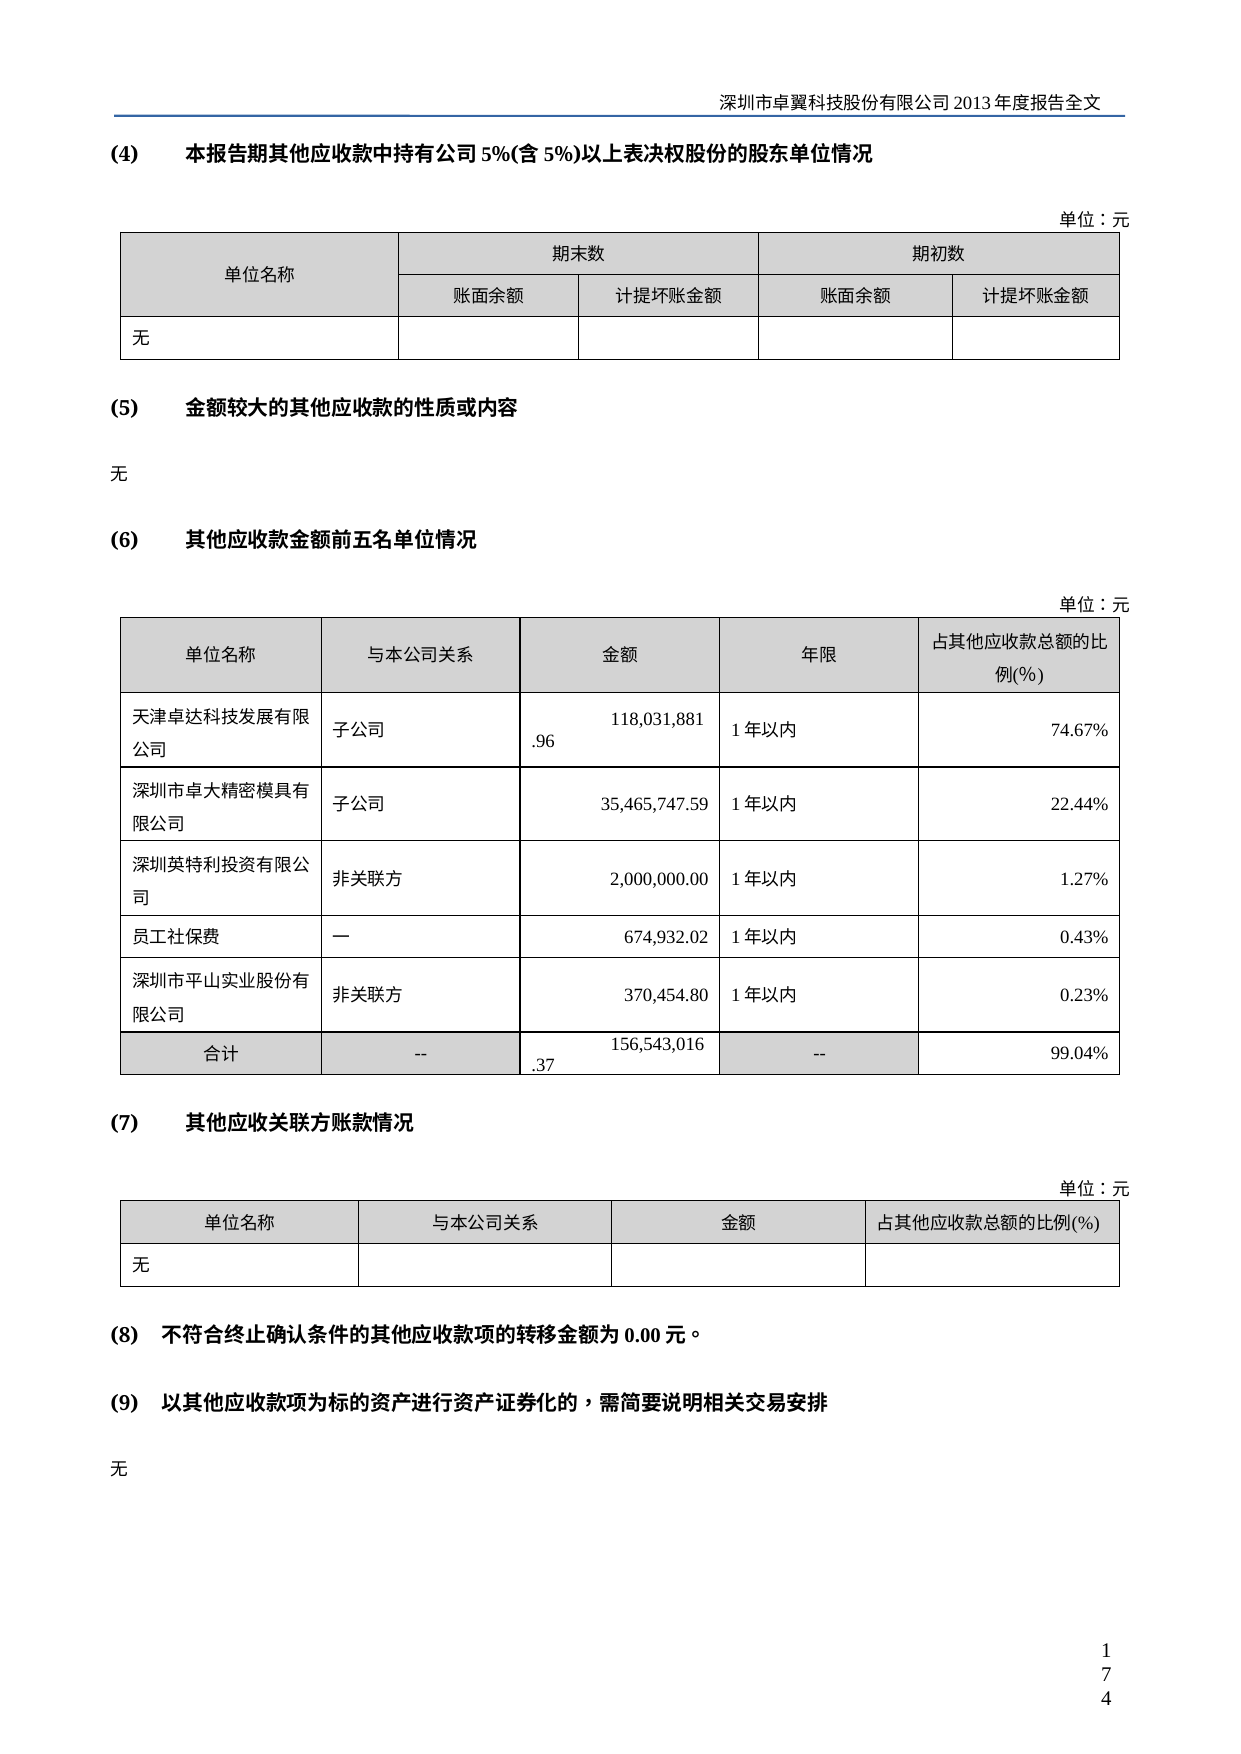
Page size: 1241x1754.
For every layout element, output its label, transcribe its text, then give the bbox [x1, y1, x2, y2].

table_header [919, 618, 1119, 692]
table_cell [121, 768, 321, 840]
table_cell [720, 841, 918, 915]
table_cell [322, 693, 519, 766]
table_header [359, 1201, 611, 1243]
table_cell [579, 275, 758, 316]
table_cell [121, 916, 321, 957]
list 本报告期其他应收款中持有公司5%(含5%)以上表决权股份的股东单位情况 [110, 139, 1130, 168]
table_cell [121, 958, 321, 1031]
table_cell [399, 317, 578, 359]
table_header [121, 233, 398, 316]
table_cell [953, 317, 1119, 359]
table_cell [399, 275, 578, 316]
list 其他应收关联方账款情况 [110, 1108, 1130, 1137]
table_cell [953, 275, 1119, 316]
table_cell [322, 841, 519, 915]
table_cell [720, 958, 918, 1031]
text 无 [110, 1456, 1130, 1481]
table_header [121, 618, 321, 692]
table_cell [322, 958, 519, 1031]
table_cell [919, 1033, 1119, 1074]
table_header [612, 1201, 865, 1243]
list 金额较大的其他应收款的性质或内容 [110, 393, 1130, 421]
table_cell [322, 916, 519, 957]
list 以其他应收款项为标的资产进行资产证券化的，需简要说明相关交易安排 [110, 1388, 1130, 1417]
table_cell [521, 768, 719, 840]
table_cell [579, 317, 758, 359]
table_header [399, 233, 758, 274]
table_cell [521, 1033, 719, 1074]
text 单位：元 [110, 593, 1130, 617]
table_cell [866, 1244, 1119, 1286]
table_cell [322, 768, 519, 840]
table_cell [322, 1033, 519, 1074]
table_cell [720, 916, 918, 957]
list 其他应收款金额前五名单位情况 [110, 525, 1130, 553]
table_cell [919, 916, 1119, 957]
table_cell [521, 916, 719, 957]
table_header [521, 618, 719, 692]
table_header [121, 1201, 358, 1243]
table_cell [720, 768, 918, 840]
list 不符合终止确认条件的其他应收款项的转移金额为0.00元。 [110, 1320, 1130, 1349]
text 单位：元 [110, 1176, 1130, 1200]
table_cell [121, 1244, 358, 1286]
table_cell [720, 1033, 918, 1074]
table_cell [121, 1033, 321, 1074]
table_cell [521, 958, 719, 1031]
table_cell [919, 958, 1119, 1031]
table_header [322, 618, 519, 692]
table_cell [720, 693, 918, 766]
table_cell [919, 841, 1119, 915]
text 无 [110, 461, 1130, 485]
text 单位：元 [110, 207, 1130, 232]
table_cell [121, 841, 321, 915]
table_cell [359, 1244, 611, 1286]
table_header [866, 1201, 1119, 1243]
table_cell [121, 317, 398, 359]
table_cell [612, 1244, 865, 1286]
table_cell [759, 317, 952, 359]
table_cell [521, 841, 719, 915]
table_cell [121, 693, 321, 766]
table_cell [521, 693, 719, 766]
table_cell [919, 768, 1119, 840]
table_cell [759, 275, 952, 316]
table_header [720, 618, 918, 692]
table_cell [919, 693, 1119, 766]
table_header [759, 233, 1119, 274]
